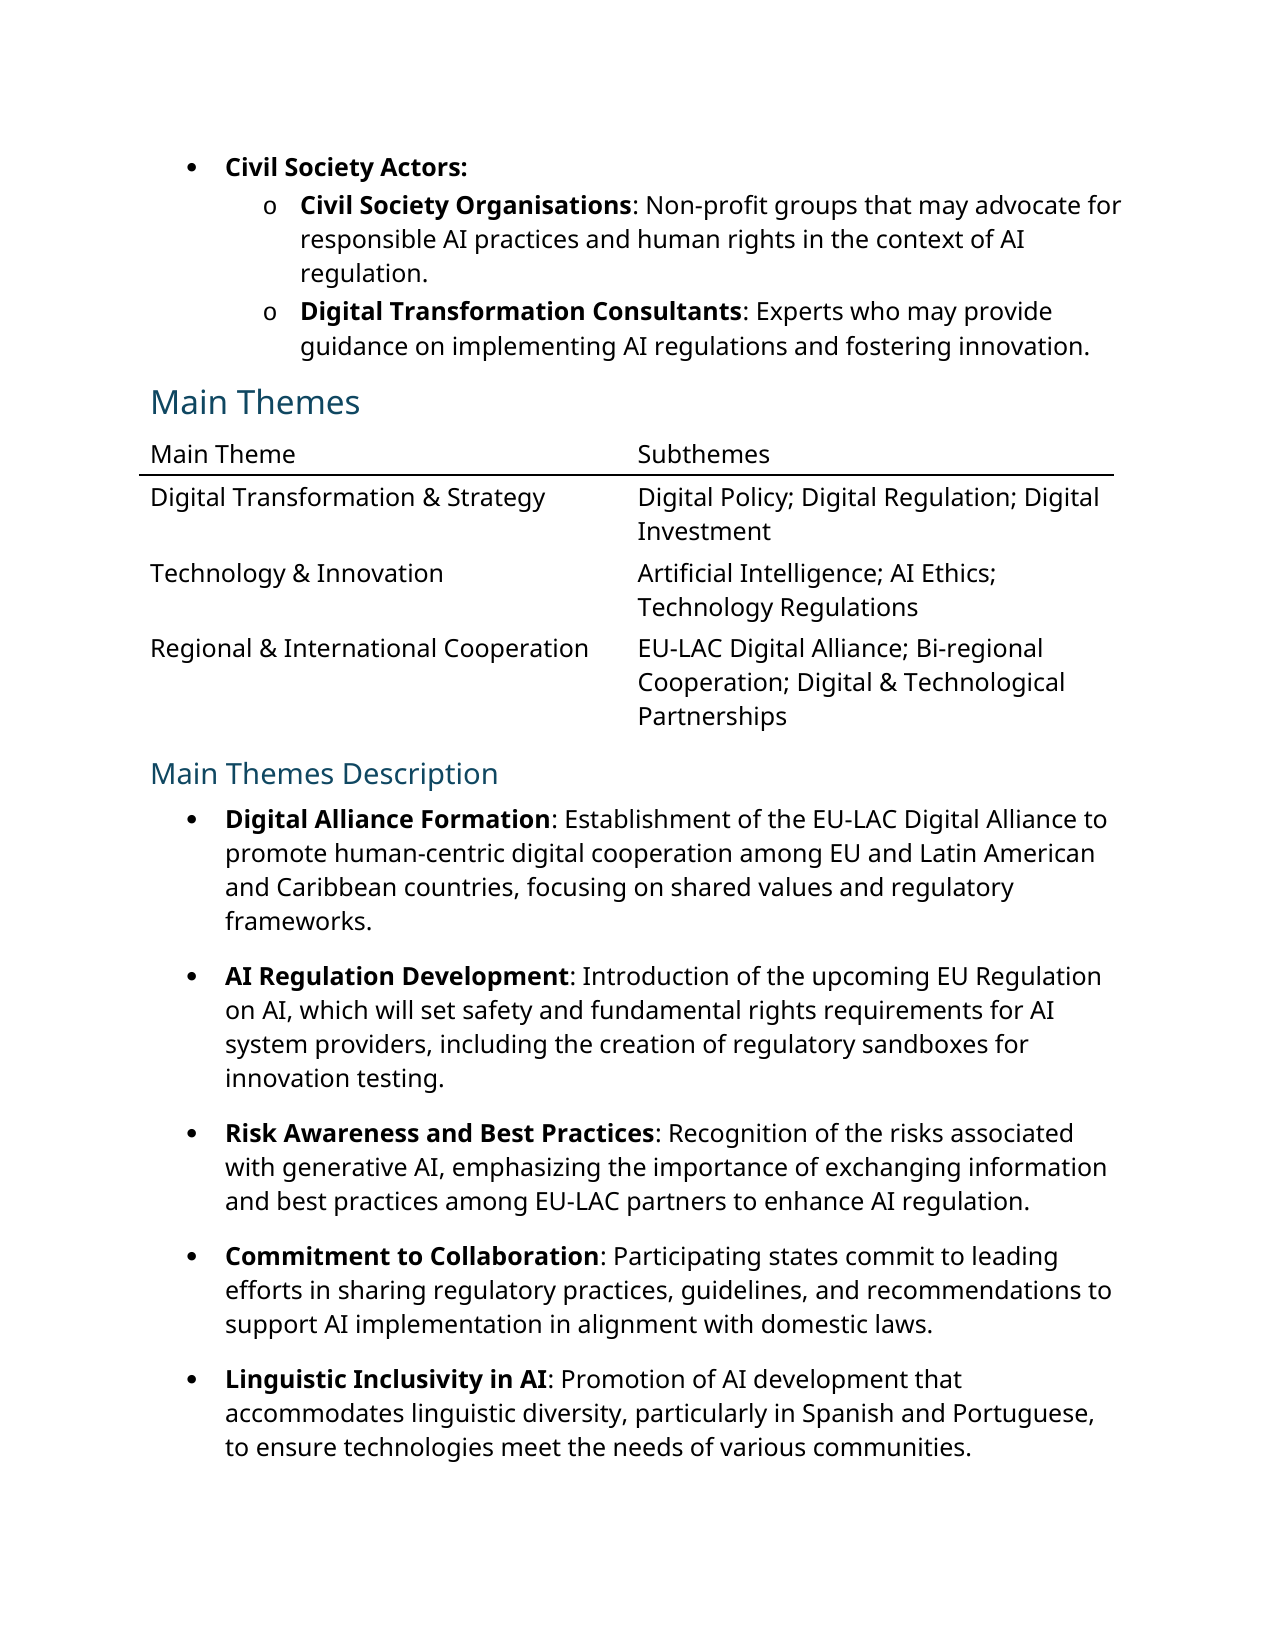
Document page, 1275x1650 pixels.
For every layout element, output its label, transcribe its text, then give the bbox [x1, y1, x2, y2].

subtitle Main Themes Description [150, 753, 1125, 793]
list Commitment to Collaboration: Participating states commit to leading efforts in sharing regulatory practices, guidelines, and recommendations to support AI implementation in alignment with domestic laws. [187, 1239, 1125, 1341]
table_cell Regional & International Cooperation [139, 627, 626, 737]
list Digital Alliance Formation: Establishment of the EU-LAC Digital Alliance to promote human-centric digital cooperation among EU and Latin American and Caribbean countries, focusing on shared values and regulatory frameworks. [187, 801, 1125, 938]
table_header Subthemes [626, 433, 1114, 474]
table_cell Digital Transformation & Strategy [139, 476, 626, 551]
table_header Main Theme [139, 433, 626, 474]
list Civil Society Organisations: Non-profit groups that may advocate for responsible AI practices and human rights in the context of AI regulation. [262, 188, 1125, 290]
list Risk Awareness and Best Practices: Recognition of the risks associated with generative AI, emphasizing the importance of exchanging information and best practices among EU-LAC partners to enhance AI regulation. [187, 1116, 1125, 1218]
table_cell Technology & Innovation [139, 551, 626, 627]
table_cell Digital Policy; Digital Regulation; Digital Investment [626, 476, 1114, 551]
subtitle Main Themes [150, 379, 1125, 424]
table_cell EU-LAC Digital Alliance; Bi-regional Cooperation; Digital & Technological Partnerships [626, 627, 1114, 737]
list Digital Transformation Consultants: Experts who may provide guidance on implementing AI regulations and fostering innovation. [262, 294, 1125, 362]
list AI Regulation Development: Introduction of the upcoming EU Regulation on AI, which will set safety and fundamental rights requirements for AI system providers, including the creation of regulatory sandboxes for innovation testing. [187, 958, 1125, 1095]
list Linguistic Inclusivity in AI: Promotion of AI development that accommodates linguistic diversity, particularly in Spanish and Portuguese, to ensure technologies meet the needs of various communities. [187, 1362, 1125, 1464]
table_cell Artificial Intelligence; AI Ethics; Technology Regulations [626, 551, 1114, 627]
list Civil Society Actors: [187, 150, 1125, 184]
